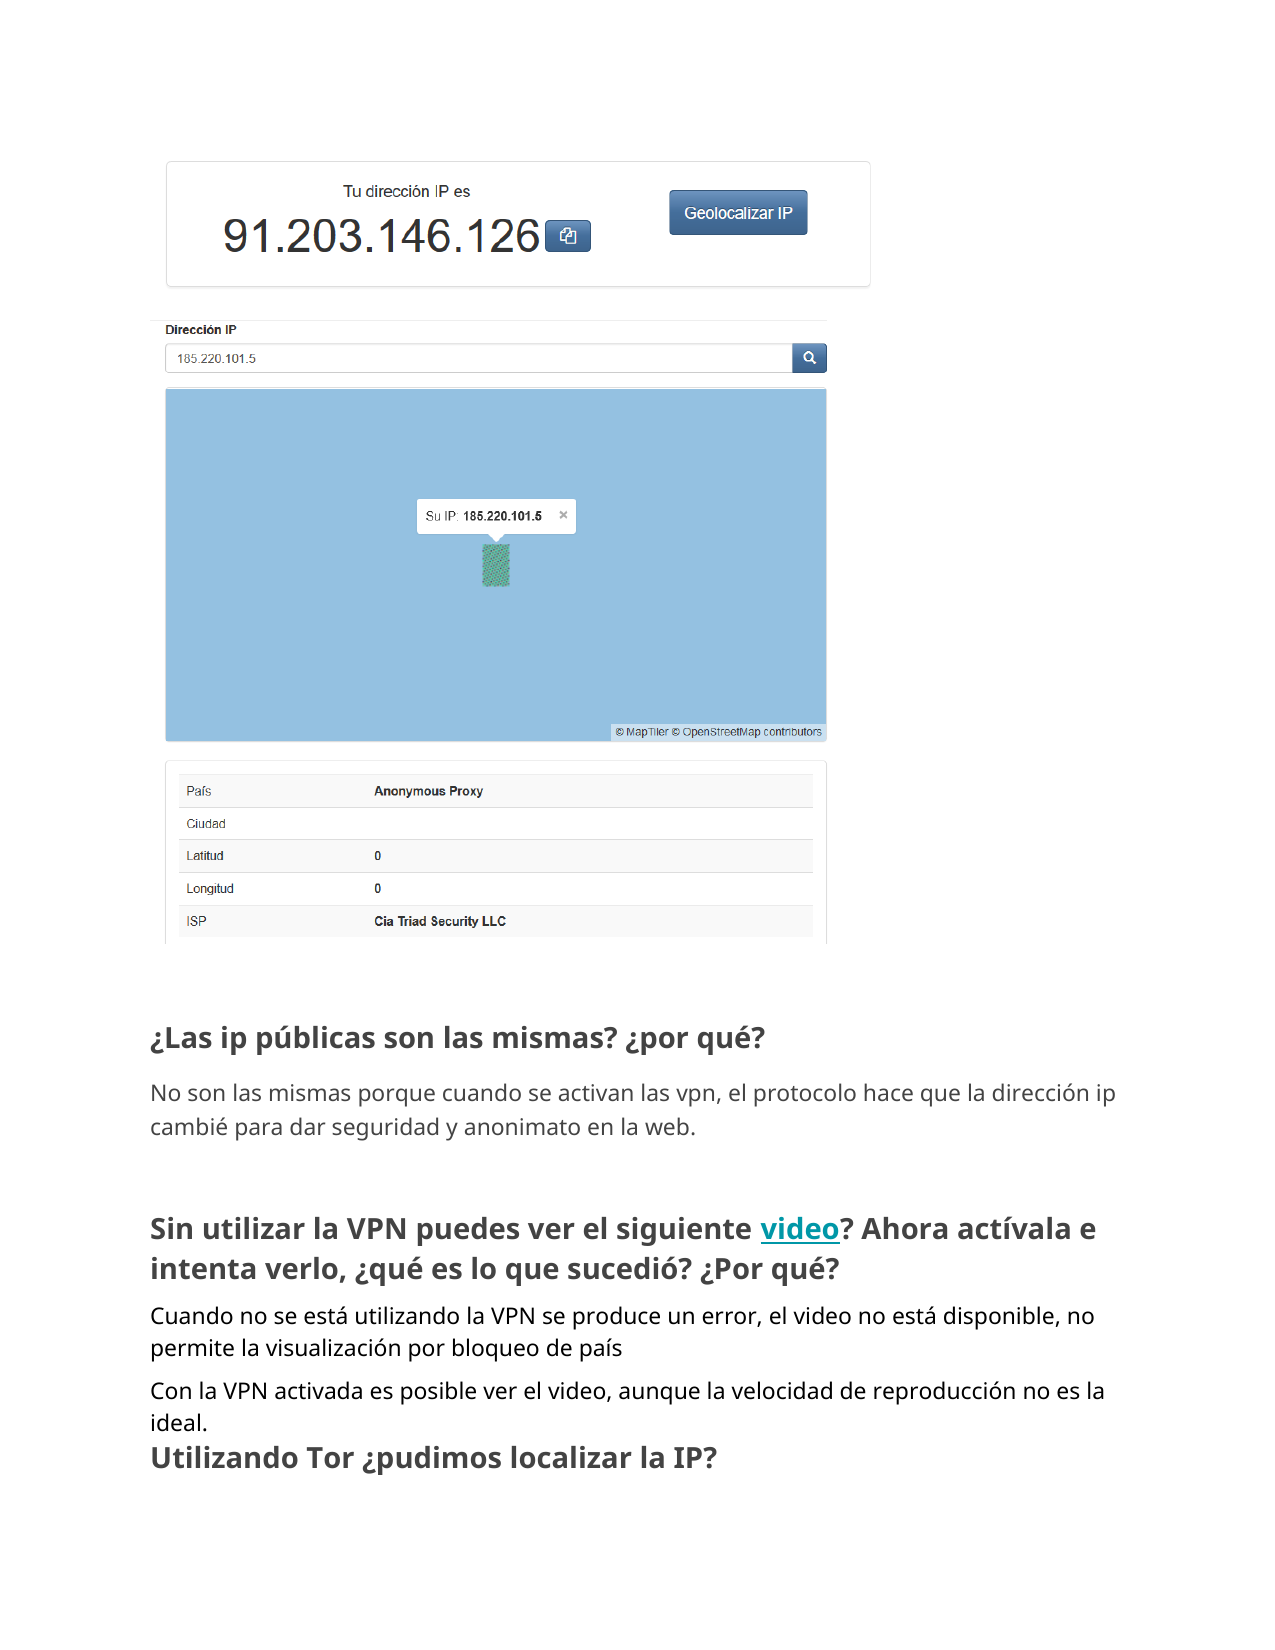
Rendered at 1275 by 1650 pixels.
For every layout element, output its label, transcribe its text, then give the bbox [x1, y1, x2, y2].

text Sin utilizar la VPN puedes ver el siguiente video? Ahora actívala e intenta verlo, ¿qué es lo que sucedió? ¿Por qué? [150, 1208, 1125, 1288]
text Utilizando Tor ¿pudimos localizar la IP? [150, 1438, 1125, 1477]
text Con la VPN activada es posible ver el video, aunque la velocidad de reproducción no es la ideal. [150, 1375, 1125, 1438]
picture [150, 319, 842, 944]
picture [150, 150, 892, 301]
text Cuando no se está utilizando la VPN se produce un error, el video no está disponible, no permite la visualización por bloqueo de país [150, 1300, 1125, 1363]
text ¿Las ip públicas son las mismas? ¿por qué? [150, 1018, 1125, 1057]
text No son las mismas porque cuando se activan las vpn, el protocolo hace que la dirección ip cambié para dar seguridad y anonimato en la web. [150, 1077, 1125, 1142]
